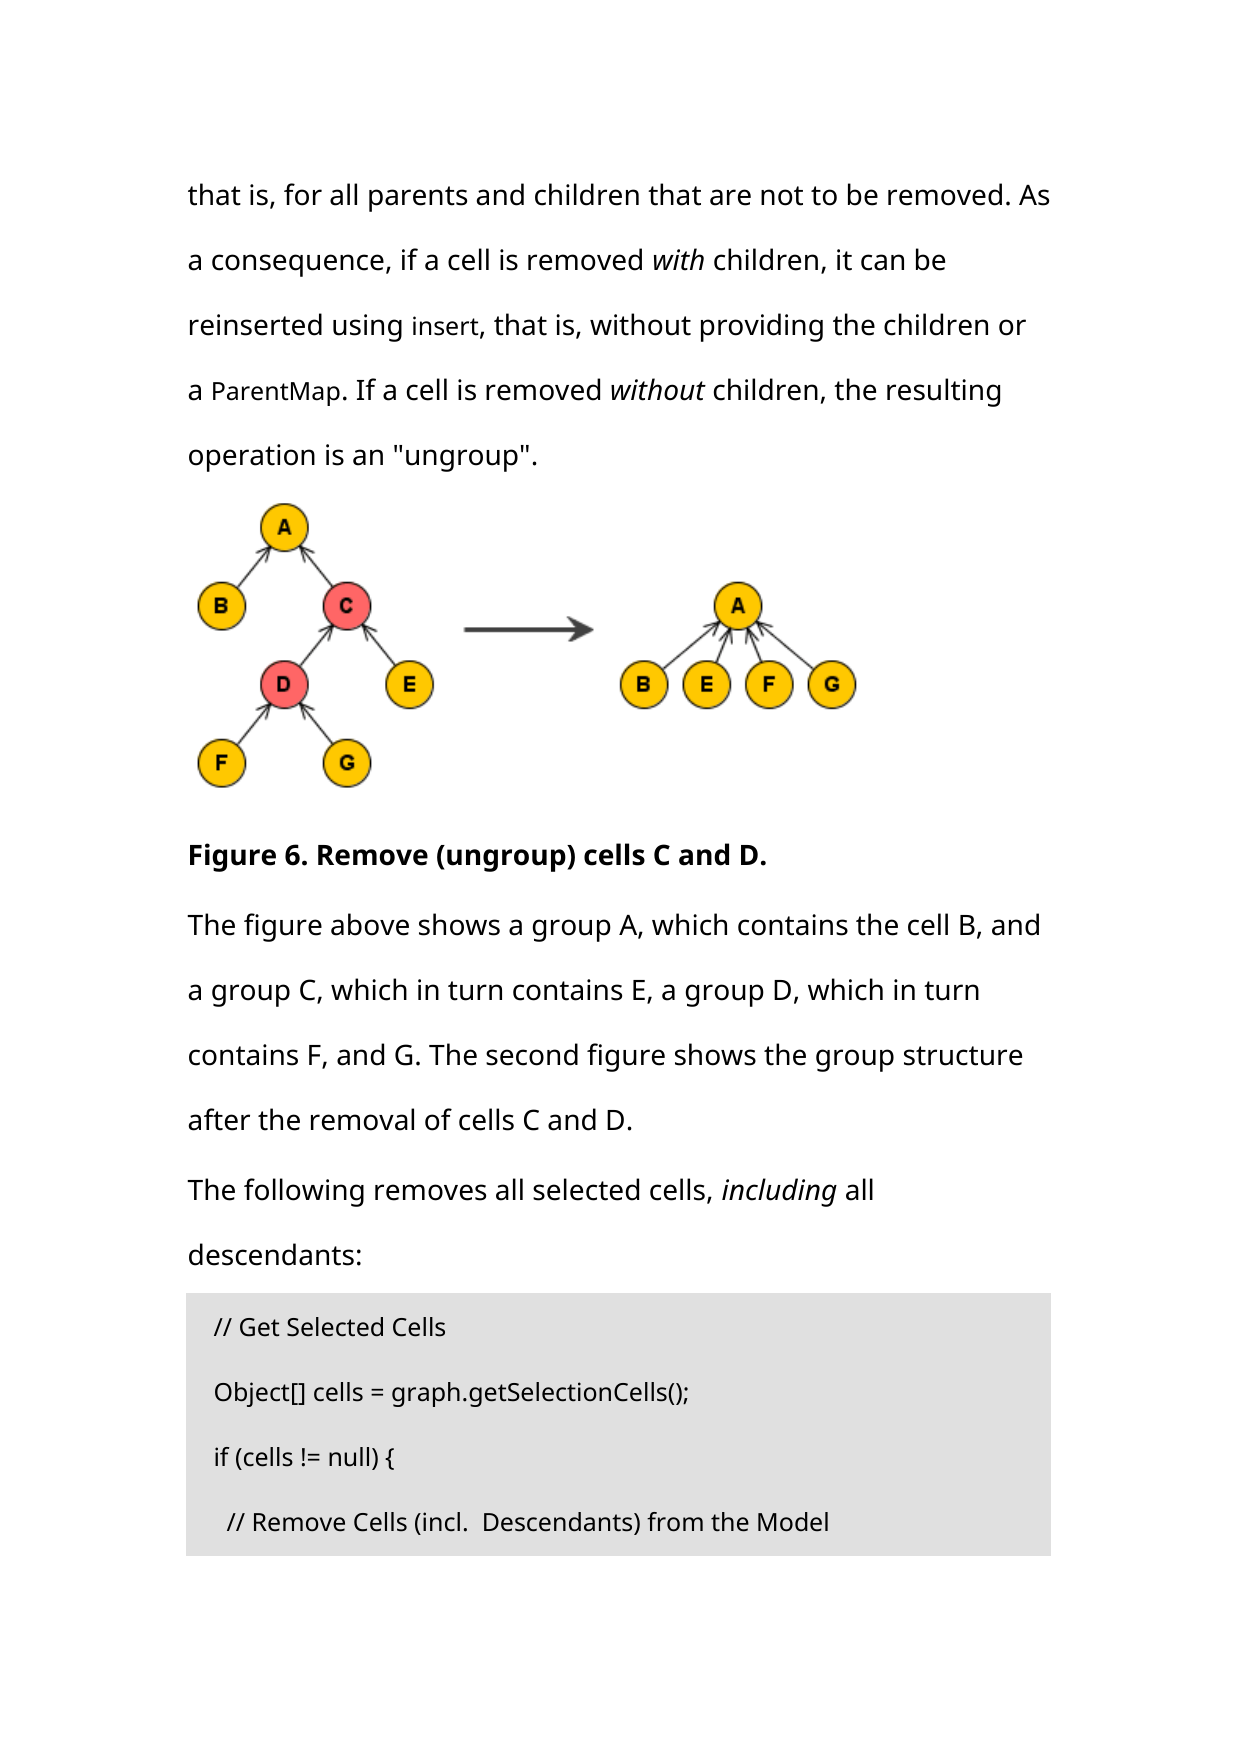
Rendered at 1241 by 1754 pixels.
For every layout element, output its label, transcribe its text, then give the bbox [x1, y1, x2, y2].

text Figure 6. Remove (ungroup) cells C and D. [187, 822, 1053, 887]
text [187, 162, 1053, 487]
text The figure above shows a group A, which contains the cell B, and a group C, which in turn contains E, a group D, which in turn contains F, and G. The second figure shows the group structure after the removal of cells C and D. [187, 892, 1053, 1152]
text The following removes all selected cells, including all descendants: [187, 1157, 1053, 1287]
picture [187, 492, 869, 802]
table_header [186, 1293, 1051, 1556]
